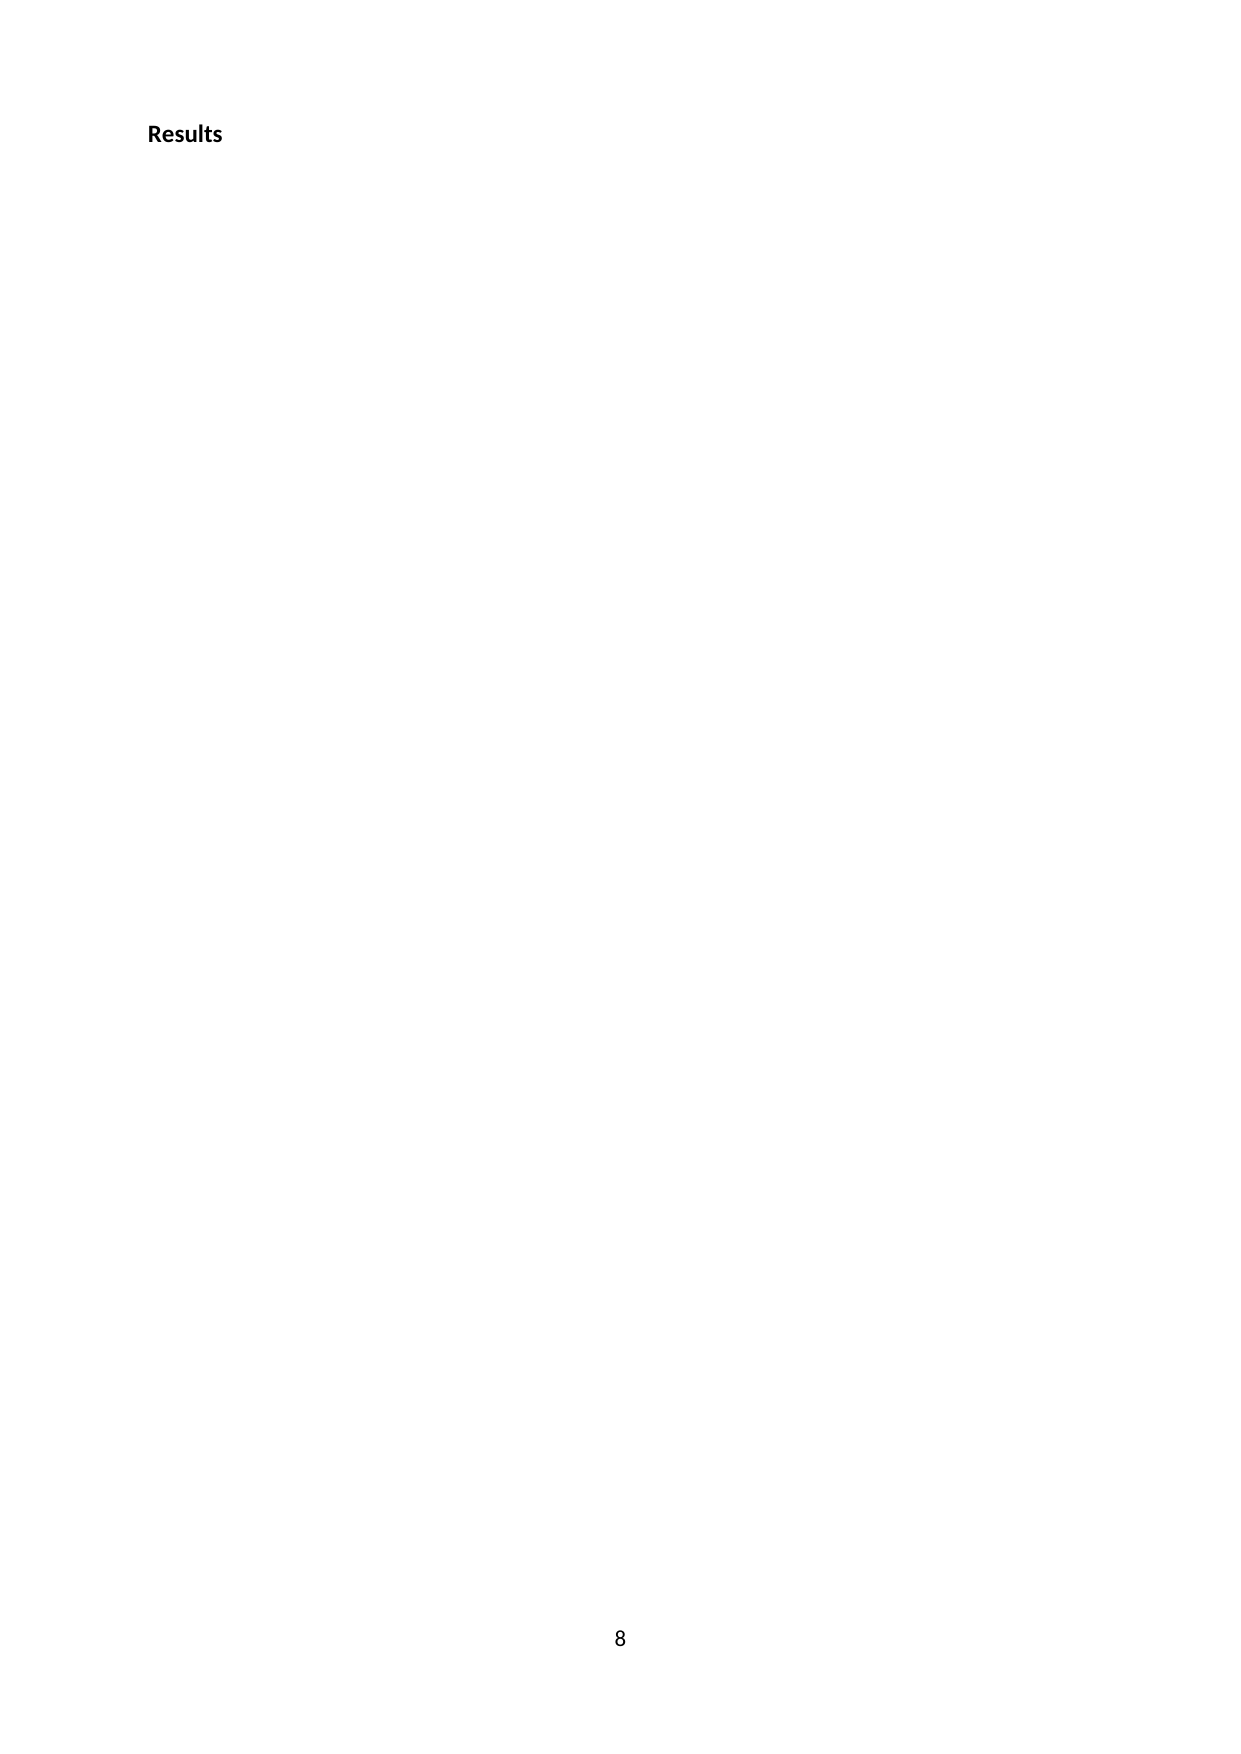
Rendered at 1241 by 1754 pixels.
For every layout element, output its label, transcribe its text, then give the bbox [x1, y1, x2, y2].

text Results [148, 118, 1092, 149]
